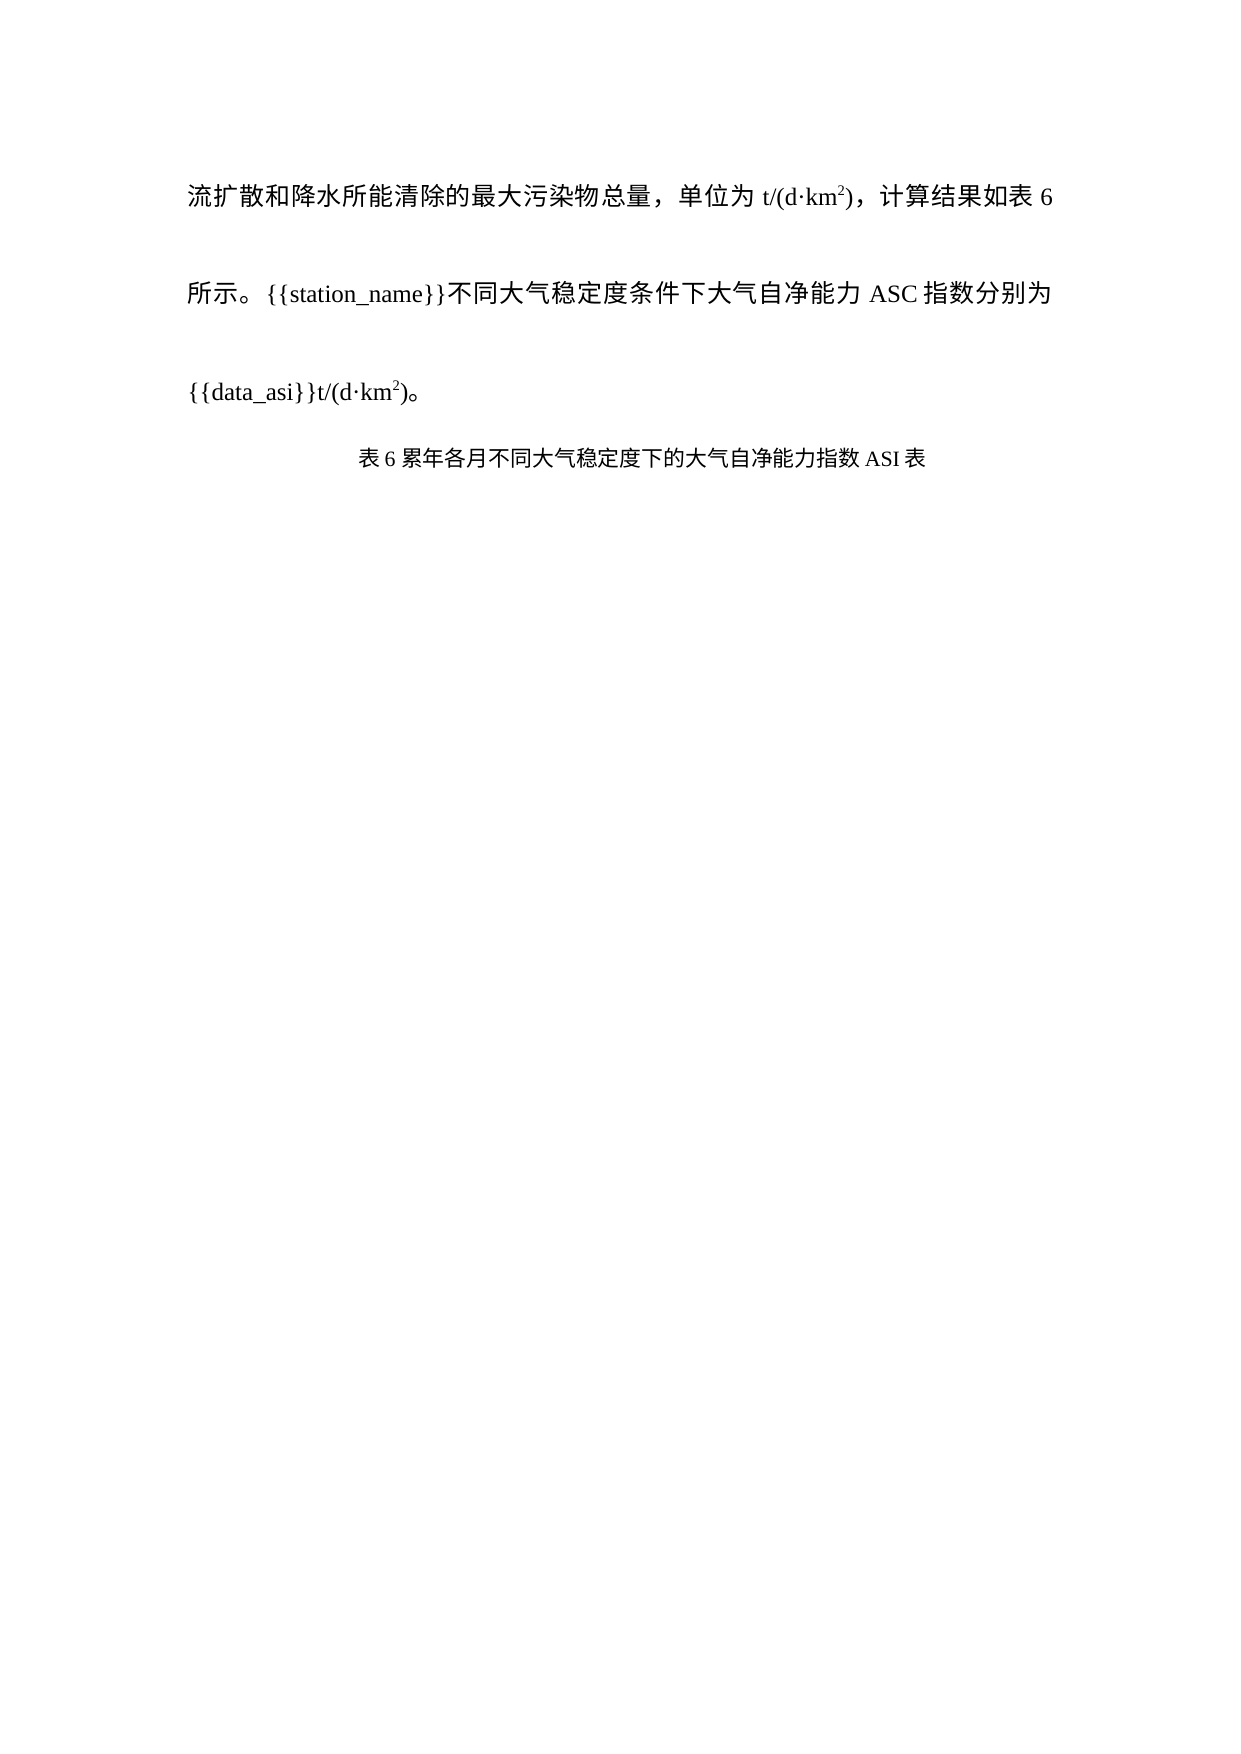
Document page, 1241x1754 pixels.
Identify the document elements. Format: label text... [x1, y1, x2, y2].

text 表6 累年各月不同大气稳定度下的大气自净能力指数ASI表 [187, 440, 1053, 473]
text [187, 162, 1053, 422]
